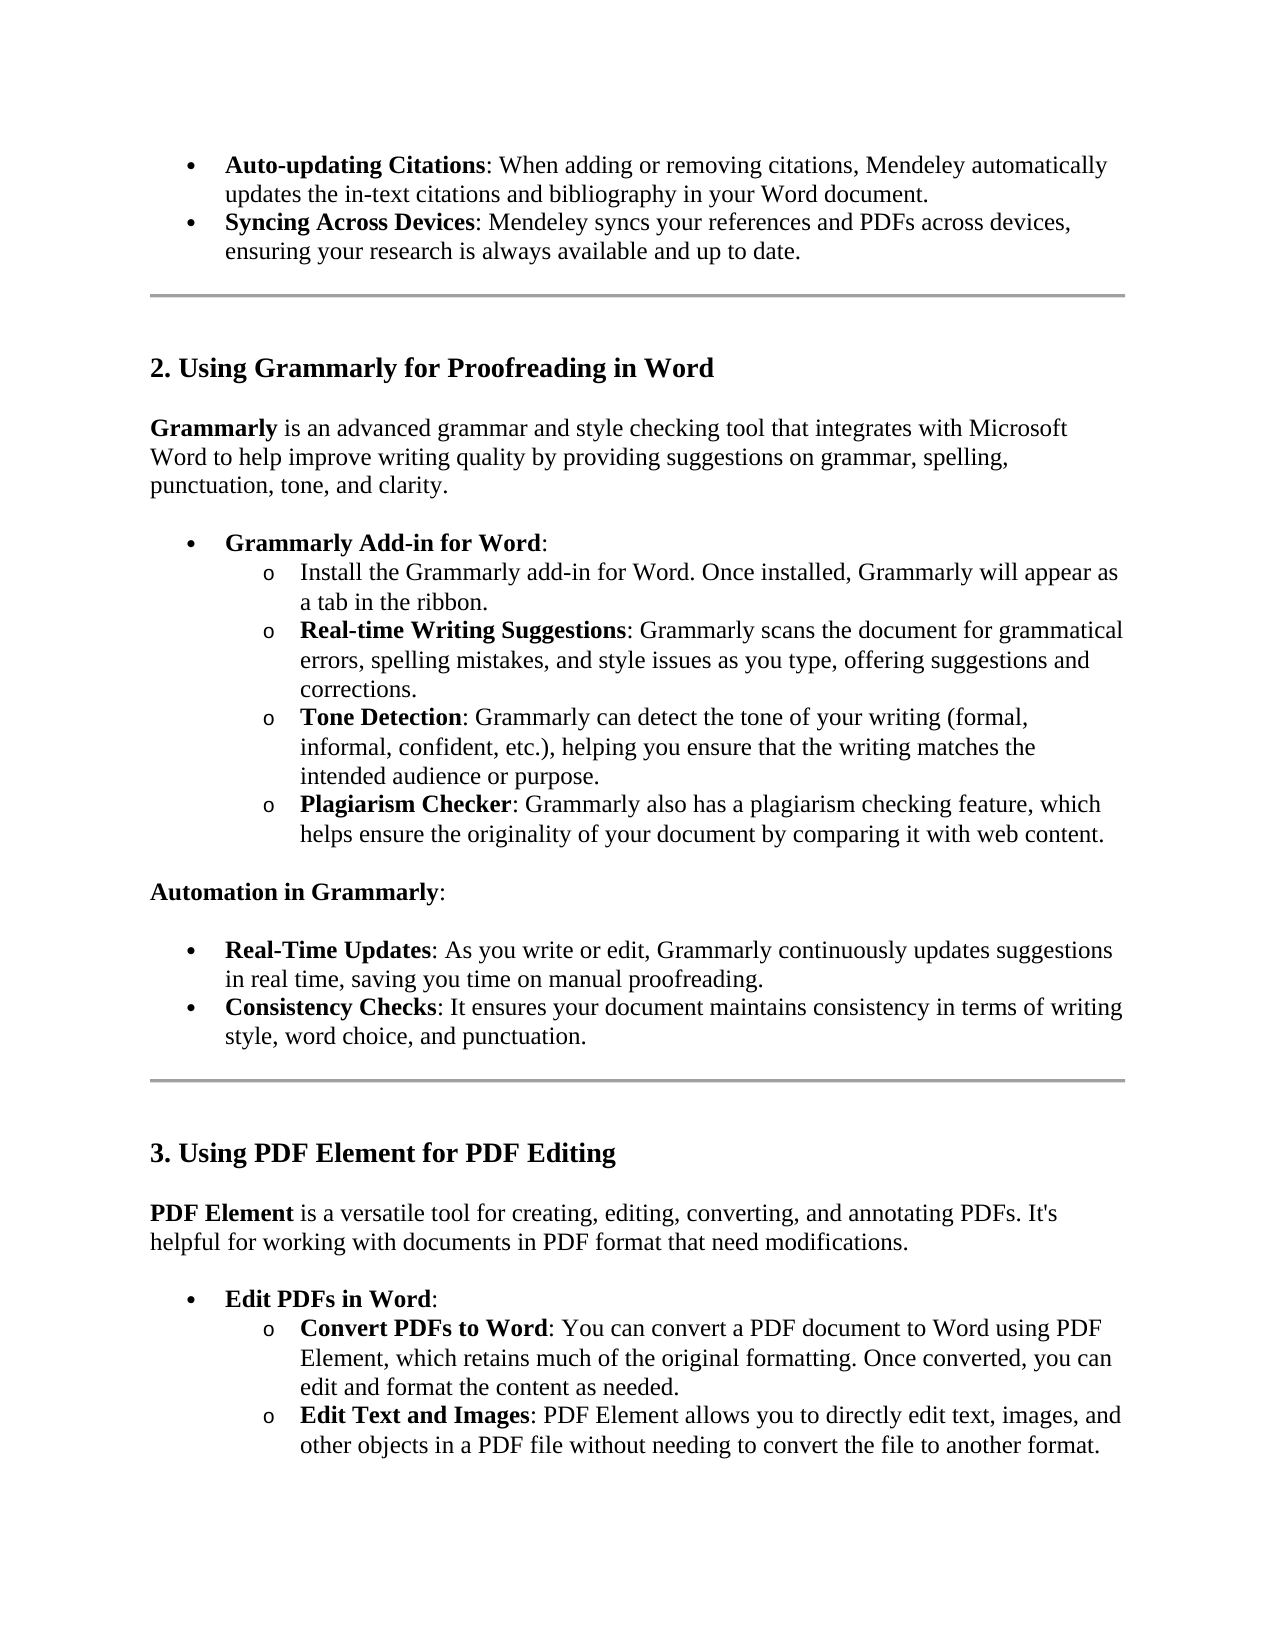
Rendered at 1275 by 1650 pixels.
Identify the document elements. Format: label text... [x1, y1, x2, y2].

list Real-Time Updates: As you write or edit, Grammarly continuously updates suggestions in real time, saving you time on manual proofreading. [187, 935, 1125, 992]
text Automation in Grammarly: [150, 877, 1125, 906]
list Edit Text and Images: PDF Element allows you to directly edit text, images, and other objects in a PDF file without needing to convert the file to another format. [262, 1400, 1125, 1459]
list Syncing Across Devices: Mendeley syncs your references and PDFs across devices, ensuring your research is always available and up to date. [187, 207, 1125, 265]
list Tone Detection: Grammarly can detect the tone of your writing (formal, informal, confident, etc.), helping you ensure that the writing matches the intended audience or purpose. [262, 702, 1125, 789]
text 2. Using Grammarly for Proofreading in Word [150, 351, 1125, 384]
text PDF Element is a versatile tool for creating, editing, converting, and annotating PDFs. It's helpful for working with documents in PDF format that need modifications. [150, 1198, 1125, 1255]
list Auto-updating Citations: When adding or removing citations, Mendeley automatically updates the in-text citations and bibliography in your Word document. [187, 150, 1125, 207]
list Consistency Checks: It ensures your document maintains consistency in terms of writing style, word choice, and punctuation. [187, 992, 1125, 1050]
list Grammarly Add-in for Word: [187, 528, 1125, 557]
list Install the Grammarly add-in for Word. Once installed, Grammarly will appear as a tab in the ribbon. [262, 557, 1125, 615]
list Convert PDFs to Word: You can convert a PDF document to Word using PDF Element, which retains much of the original formatting. Once converted, you can edit and format the content as needed. [262, 1313, 1125, 1400]
text 3. Using PDF Element for PDF Editing [150, 1136, 1125, 1169]
text Grammarly is an advanced grammar and style checking tool that integrates with Microsoft Word to help improve writing quality by providing suggestions on grammar, spelling, punctuation, tone, and clarity. [150, 413, 1125, 499]
list Real-time Writing Suggestions: Grammarly scans the document for grammatical errors, spelling mistakes, and style issues as you type, offering suggestions and corrections. [262, 615, 1125, 702]
list Plagiarism Checker: Grammarly also has a plagiarism checking feature, which helps ensure the originality of your document by comparing it with web content. [262, 789, 1125, 848]
list Edit PDFs in Word: [187, 1284, 1125, 1313]
